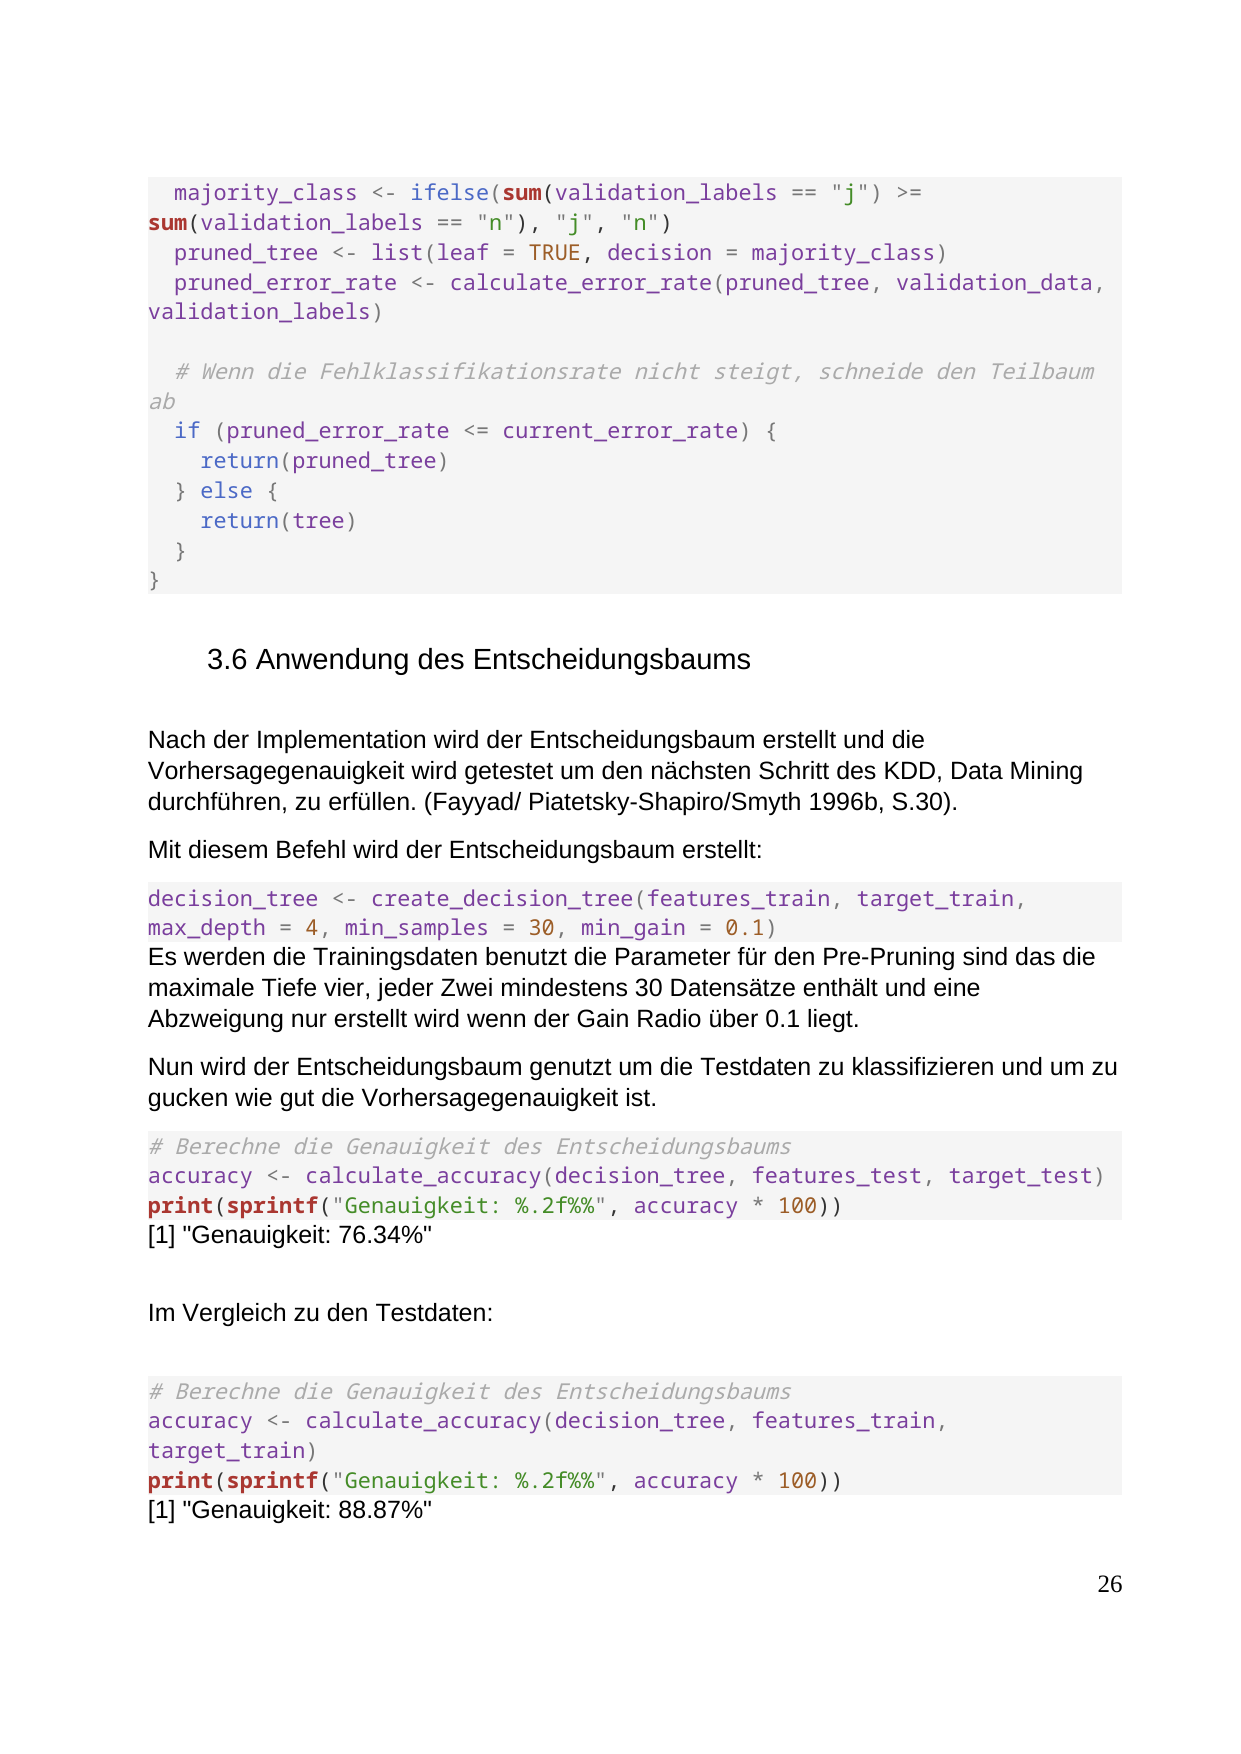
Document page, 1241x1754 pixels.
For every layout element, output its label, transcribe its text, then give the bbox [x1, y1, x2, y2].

text return(pruned_tree) [148, 445, 1122, 475]
text # Berechne die Genauigkeit des Entscheidungsbaums [148, 1376, 1122, 1405]
text accuracy <- calculate_accuracy(decision_tree, features_test, target_test) [148, 1160, 1122, 1190]
text Nun wird der Entscheidungsbaum genutzt um die Testdaten zu klassifizieren und um zu gucken wie gut die Vorhersagegenauigkeit ist. [148, 1052, 1122, 1112]
text print(sprintf("Genauigkeit: %.2f%%", accuracy * 100)) [148, 1465, 1122, 1495]
text majority_class <- ifelse(sum(validation_labels == "j") >= sum(validation_labels == "n"), "j", "n") [148, 177, 1122, 237]
text } else { [148, 475, 1122, 505]
text Im Vergleich zu den Testdaten: [148, 1298, 1122, 1357]
text pruned_error_rate <- calculate_error_rate(pruned_tree, validation_data, validation_labels) [148, 267, 1122, 326]
text pruned_tree <- list(leaf = TRUE, decision = majority_class) [148, 237, 1122, 267]
text print(sprintf("Genauigkeit: %.2f%%", accuracy * 100)) [148, 1190, 1122, 1220]
text # Wenn die Fehlklassifikationsrate nicht steigt, schneide den Teilbaum ab [148, 356, 1122, 416]
text # Berechne die Genauigkeit des Entscheidungsbaums [148, 1131, 1122, 1160]
text accuracy <- calculate_accuracy(decision_tree, features_train, target_train) [148, 1405, 1122, 1465]
text [1] "Genauigkeit: 88.87%" [148, 1495, 1122, 1523]
text decision_tree <- create_decision_tree(features_train, target_train, max_depth = 4, min_samples = 30, min_gain = 0.1) [148, 882, 1122, 942]
subtitle Anwendung des Entscheidungsbaums [207, 642, 1122, 676]
text Nach der Implementation wird der Entscheidungsbaum erstellt und die Vorhersagegenauigkeit wird getestet um den nächsten Schritt des KDD, Data Mining durchführen, zu erfüllen. (Fayyad/ Piatetsky-Shapiro/Smyth 1996b, S.30). [148, 725, 1122, 816]
text Mit diesem Befehl wird der Entscheidungsbaum erstellt: [148, 835, 1122, 863]
text } [148, 535, 1122, 564]
text [1] "Genauigkeit: 76.34%" [148, 1220, 1122, 1279]
text if (pruned_error_rate <= current_error_rate) { [148, 416, 1122, 445]
text } [148, 564, 1122, 594]
text return(tree) [148, 505, 1122, 535]
text Es werden die Trainingsdaten benutzt die Parameter für den Pre-Pruning sind das die maximale Tiefe vier, jeder Zwei mindestens 30 Datensätze enthält und eine Abzweigung nur erstellt wird wenn der Gain Radio über 0.1 liegt. [148, 942, 1122, 1033]
